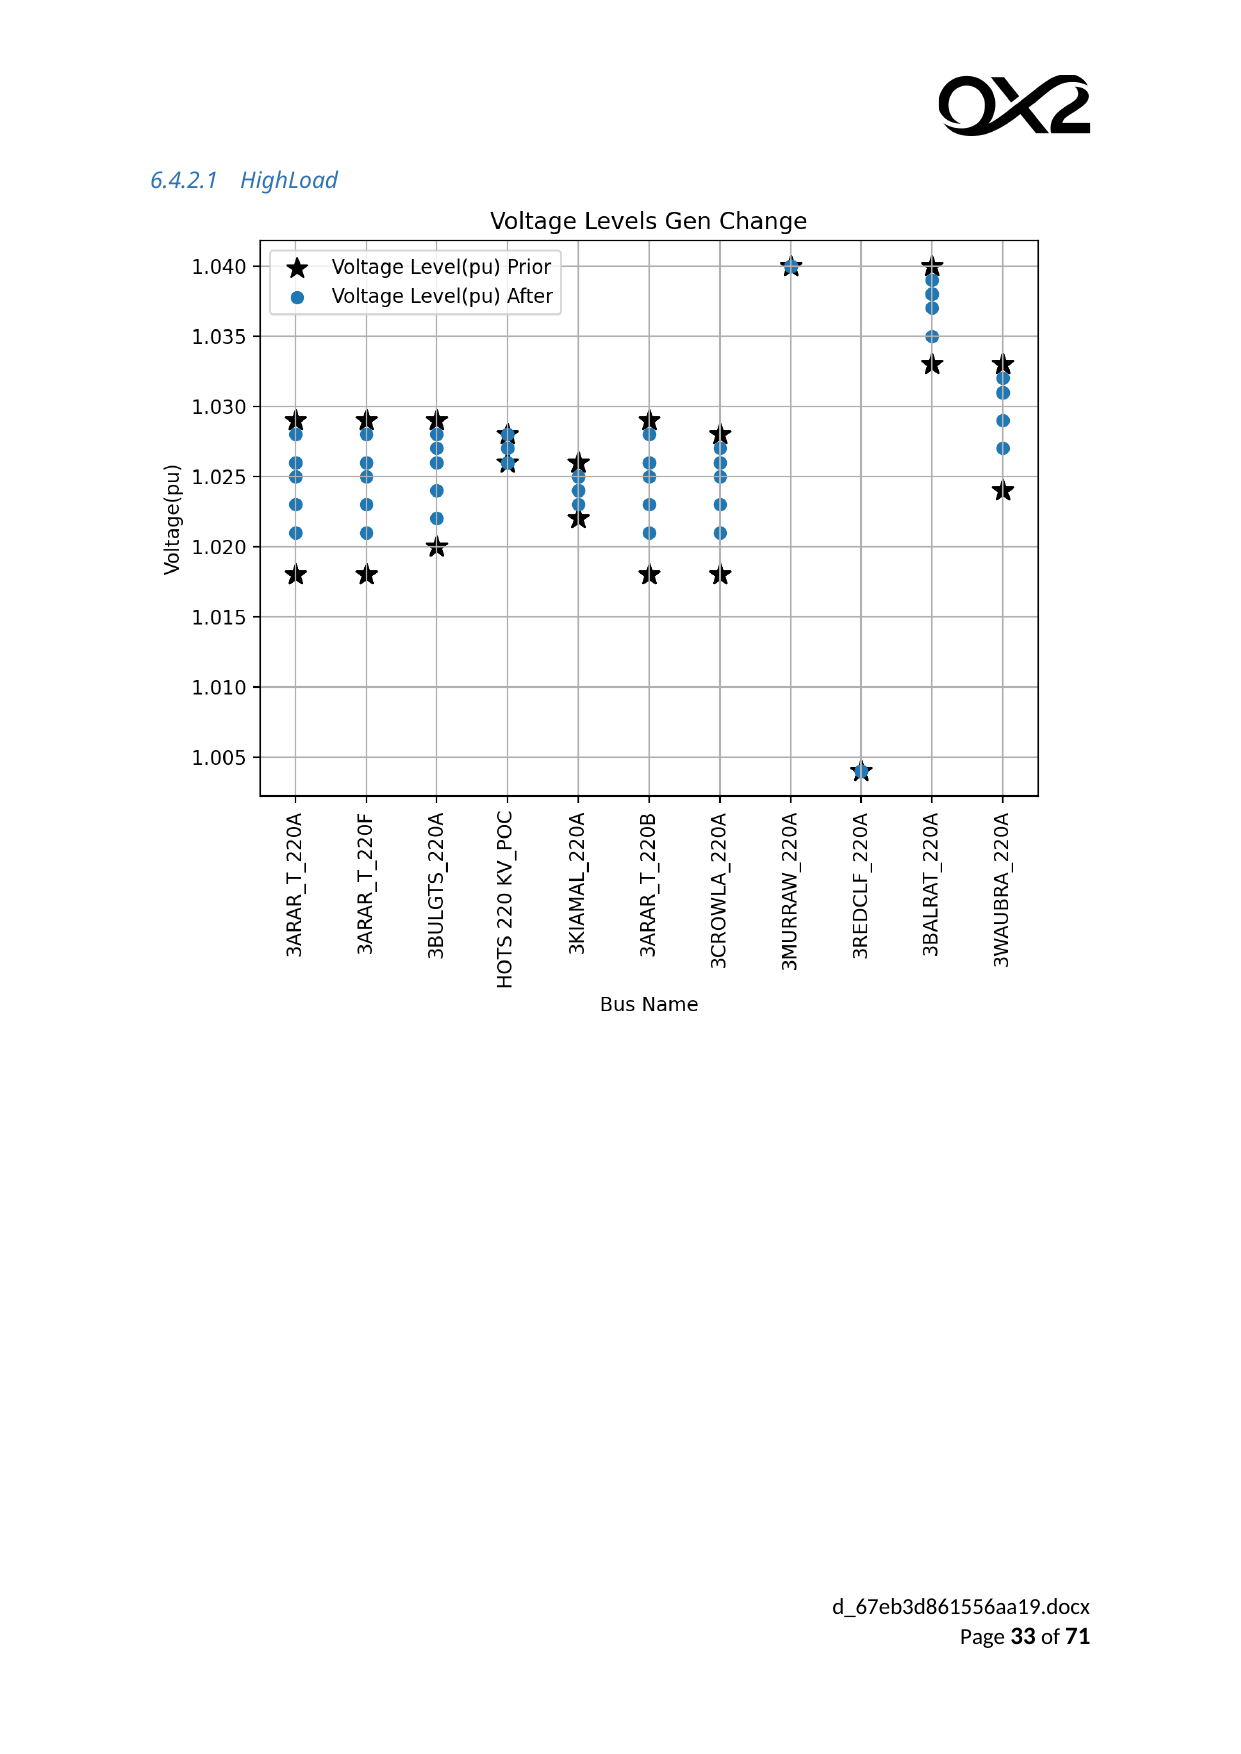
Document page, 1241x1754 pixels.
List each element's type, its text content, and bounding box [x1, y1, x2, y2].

picture [150, 197, 1050, 1029]
subtitle HighLoad [150, 164, 1090, 195]
picture [938, 75, 1091, 136]
